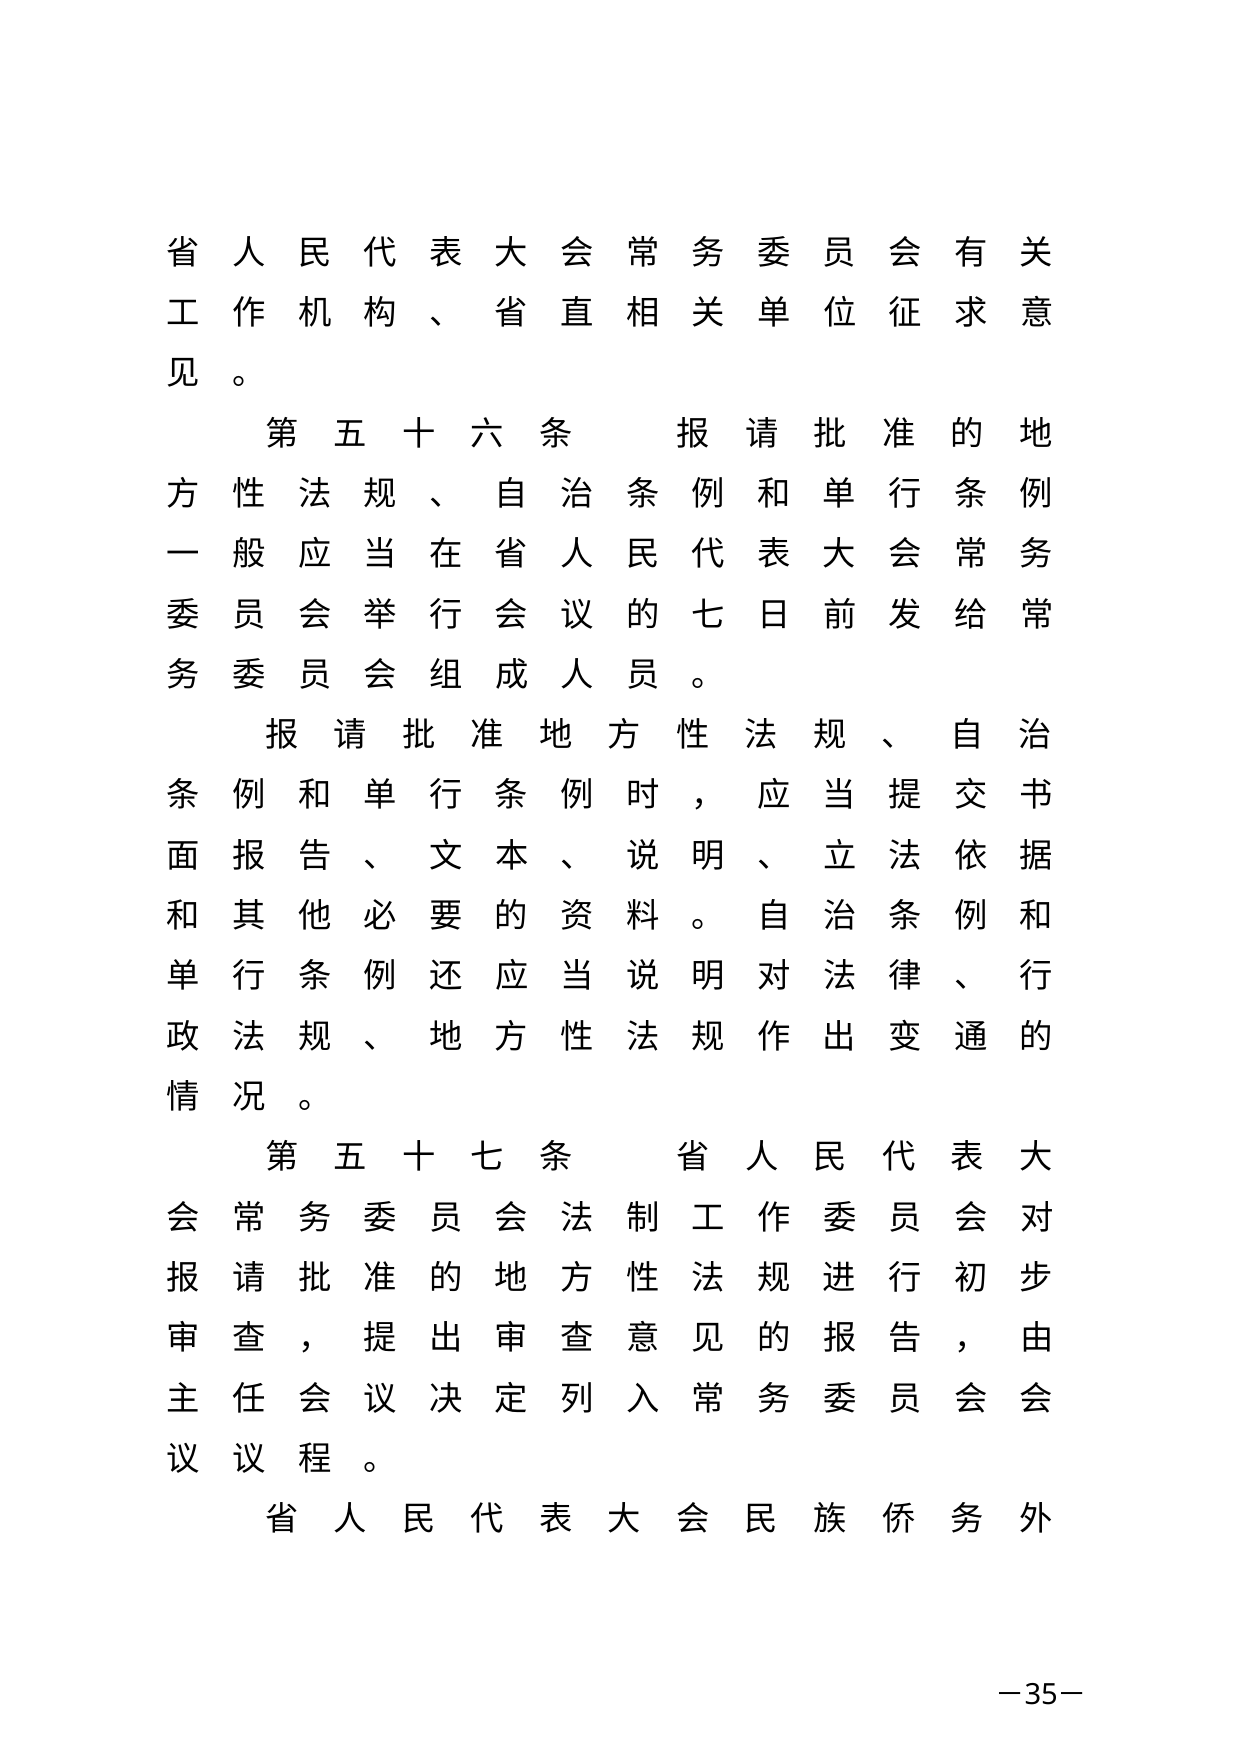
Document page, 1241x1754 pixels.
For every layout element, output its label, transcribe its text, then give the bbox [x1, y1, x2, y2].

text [167, 219, 1085, 400]
text 报请批准地方性法规、自治条例和单行条例时，应当提交书面报告、文本、说明、立法依据和其他必要的资料。自治条例和单行条例还应当说明对法律、行政法规、地方性法规作出变通的情况。 [167, 702, 1085, 1124]
text 第五十七条 省人民代表大会常务委员会法制工作委员会对报请批准的地方性法规进行初步审查，提出审查意见的报告，由主任会议决定列入常务委员会会议议程。 [167, 1124, 1085, 1486]
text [167, 1486, 1085, 1546]
text 第五十六条 报请批准的地方性法规、自治条例和单行条例一般应当在省人民代表大会常务委员会举行会议的七日前发给常务委员会组成人员。 [167, 400, 1085, 702]
